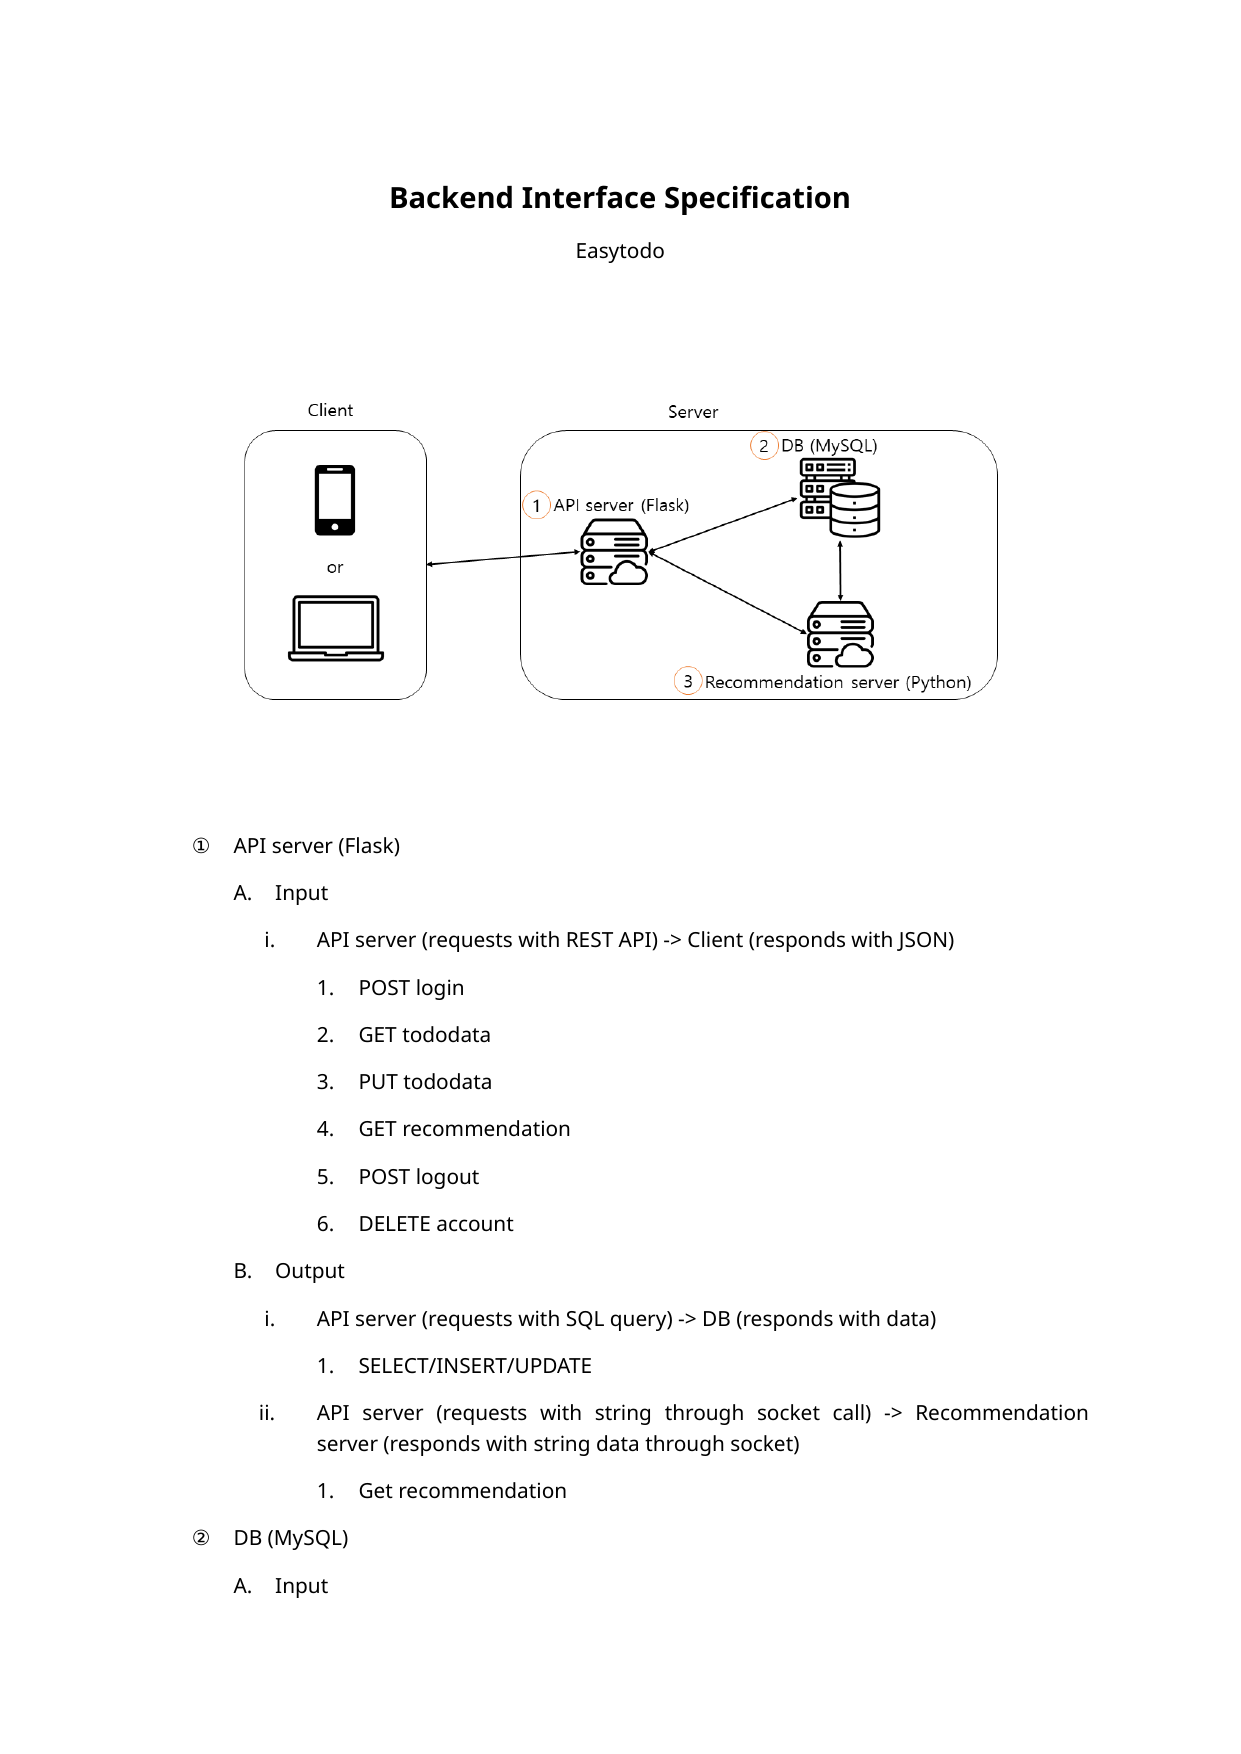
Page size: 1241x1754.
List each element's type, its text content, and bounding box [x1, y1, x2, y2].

list Get recommendation [317, 1476, 1090, 1504]
list POST login [317, 973, 1090, 1001]
list DB (MySQL) [192, 1523, 1090, 1552]
list API server (requests with REST API) -> Client (responds with JSON) [275, 925, 1090, 954]
list GET recommendation [317, 1114, 1090, 1143]
picture [150, 283, 1091, 812]
list Input [233, 1571, 1090, 1599]
list SELECT/INSERT/UPDATE [317, 1351, 1090, 1379]
list DELETE account [317, 1209, 1090, 1237]
text Easytodo [150, 237, 1090, 265]
list GET tododata [317, 1020, 1090, 1048]
list API server (Flask) [192, 831, 1090, 859]
list PUT tododata [317, 1067, 1090, 1096]
list Input [233, 878, 1090, 906]
list API server (requests with SQL query) -> DB (responds with data) [275, 1304, 1090, 1332]
list Output [233, 1256, 1090, 1285]
list POST logout [317, 1162, 1090, 1190]
list API server (requests with string through socket call) -> Recommendation server (responds with string data through socket) [275, 1398, 1090, 1457]
text Backend Interface Specification [150, 177, 1090, 217]
